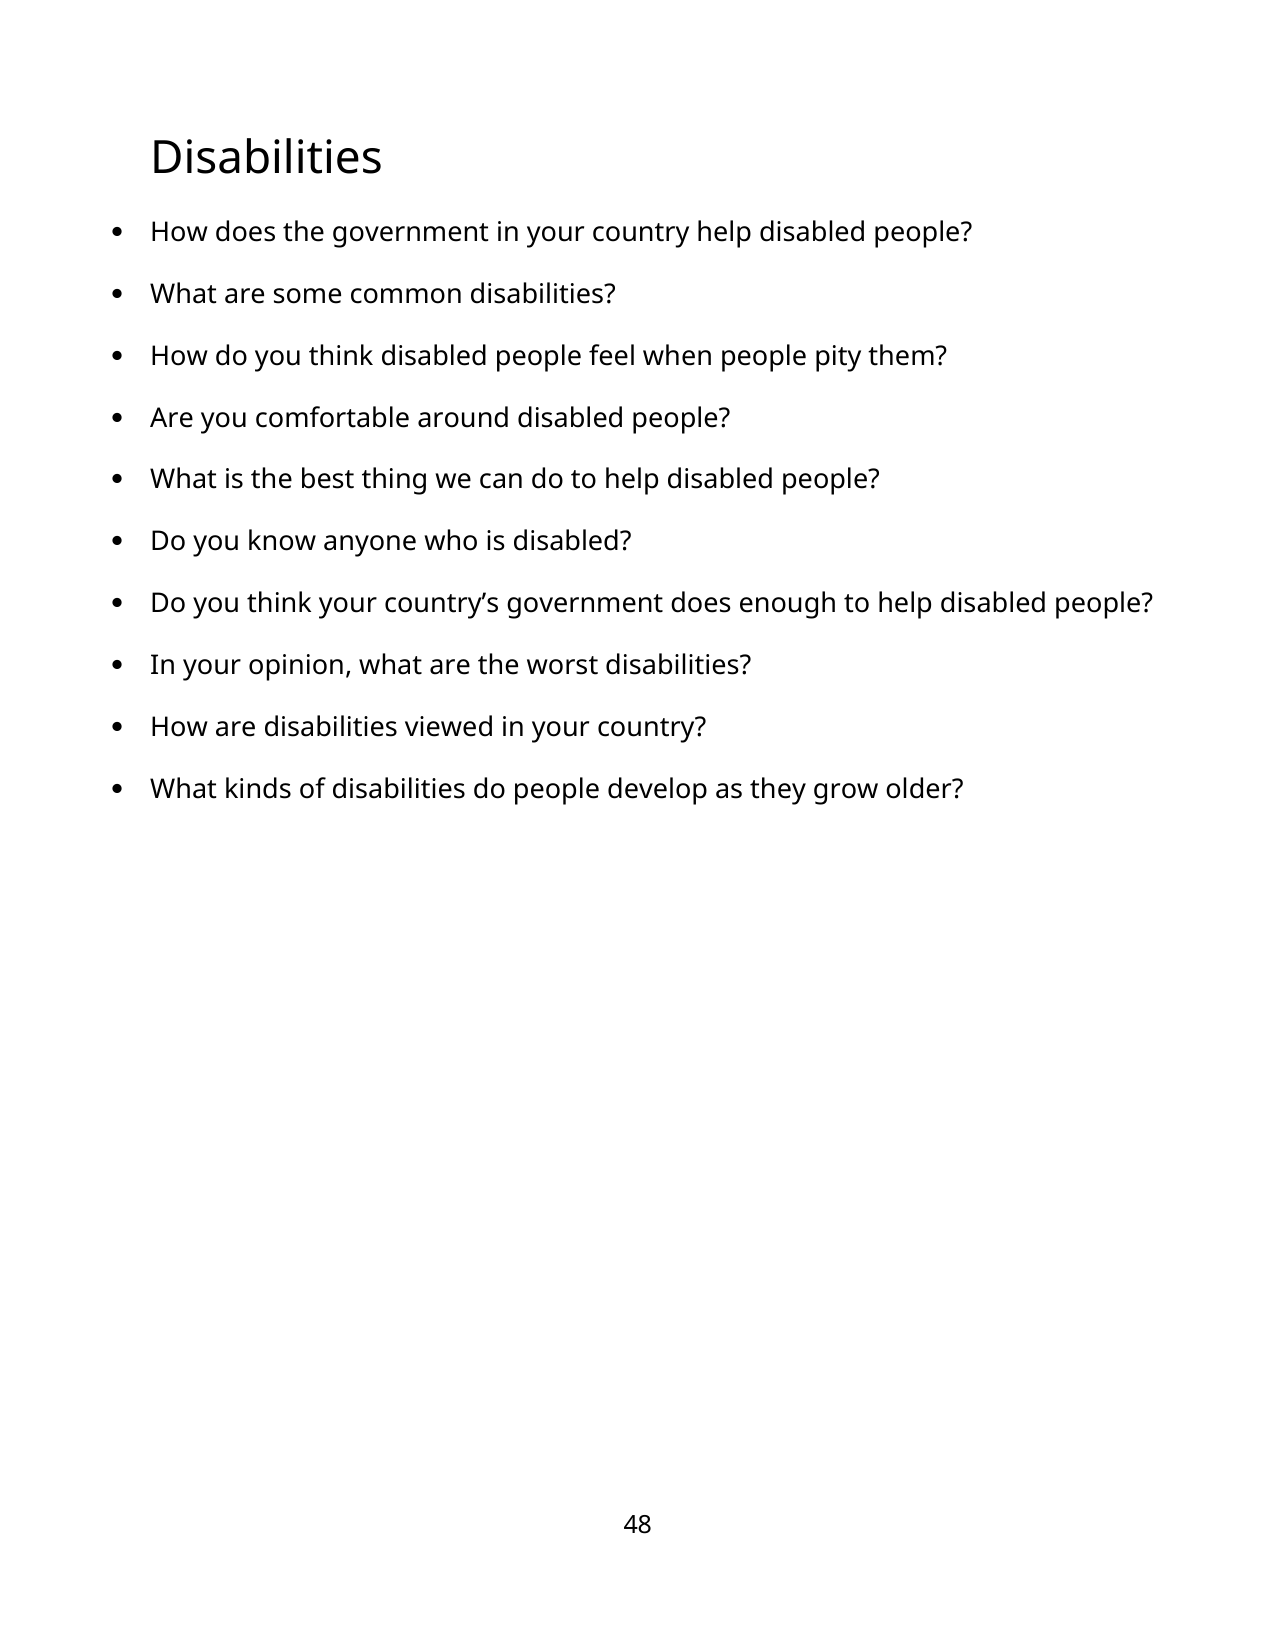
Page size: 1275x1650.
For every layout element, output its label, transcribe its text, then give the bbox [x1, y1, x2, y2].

list How do you think disabled people feel when people pity them? [112, 336, 1162, 373]
list Do you know anyone who is disabled? [112, 522, 1162, 559]
list What are some common disabilities? [112, 274, 1162, 311]
list How are disabilities viewed in your country? [112, 707, 1162, 744]
subtitle Disabilities [150, 125, 1162, 187]
list What kinds of disabilities do people develop as they grow older? [112, 769, 1162, 806]
list What is the best thing we can do to help disabled people? [112, 460, 1162, 497]
list How does the government in your country help disabled people? [112, 212, 1162, 249]
list In your opinion, what are the worst disabilities? [112, 646, 1162, 682]
list Are you comfortable around disabled people? [112, 398, 1162, 435]
list Do you think your country’s government does enough to help disabled people? [112, 584, 1162, 621]
